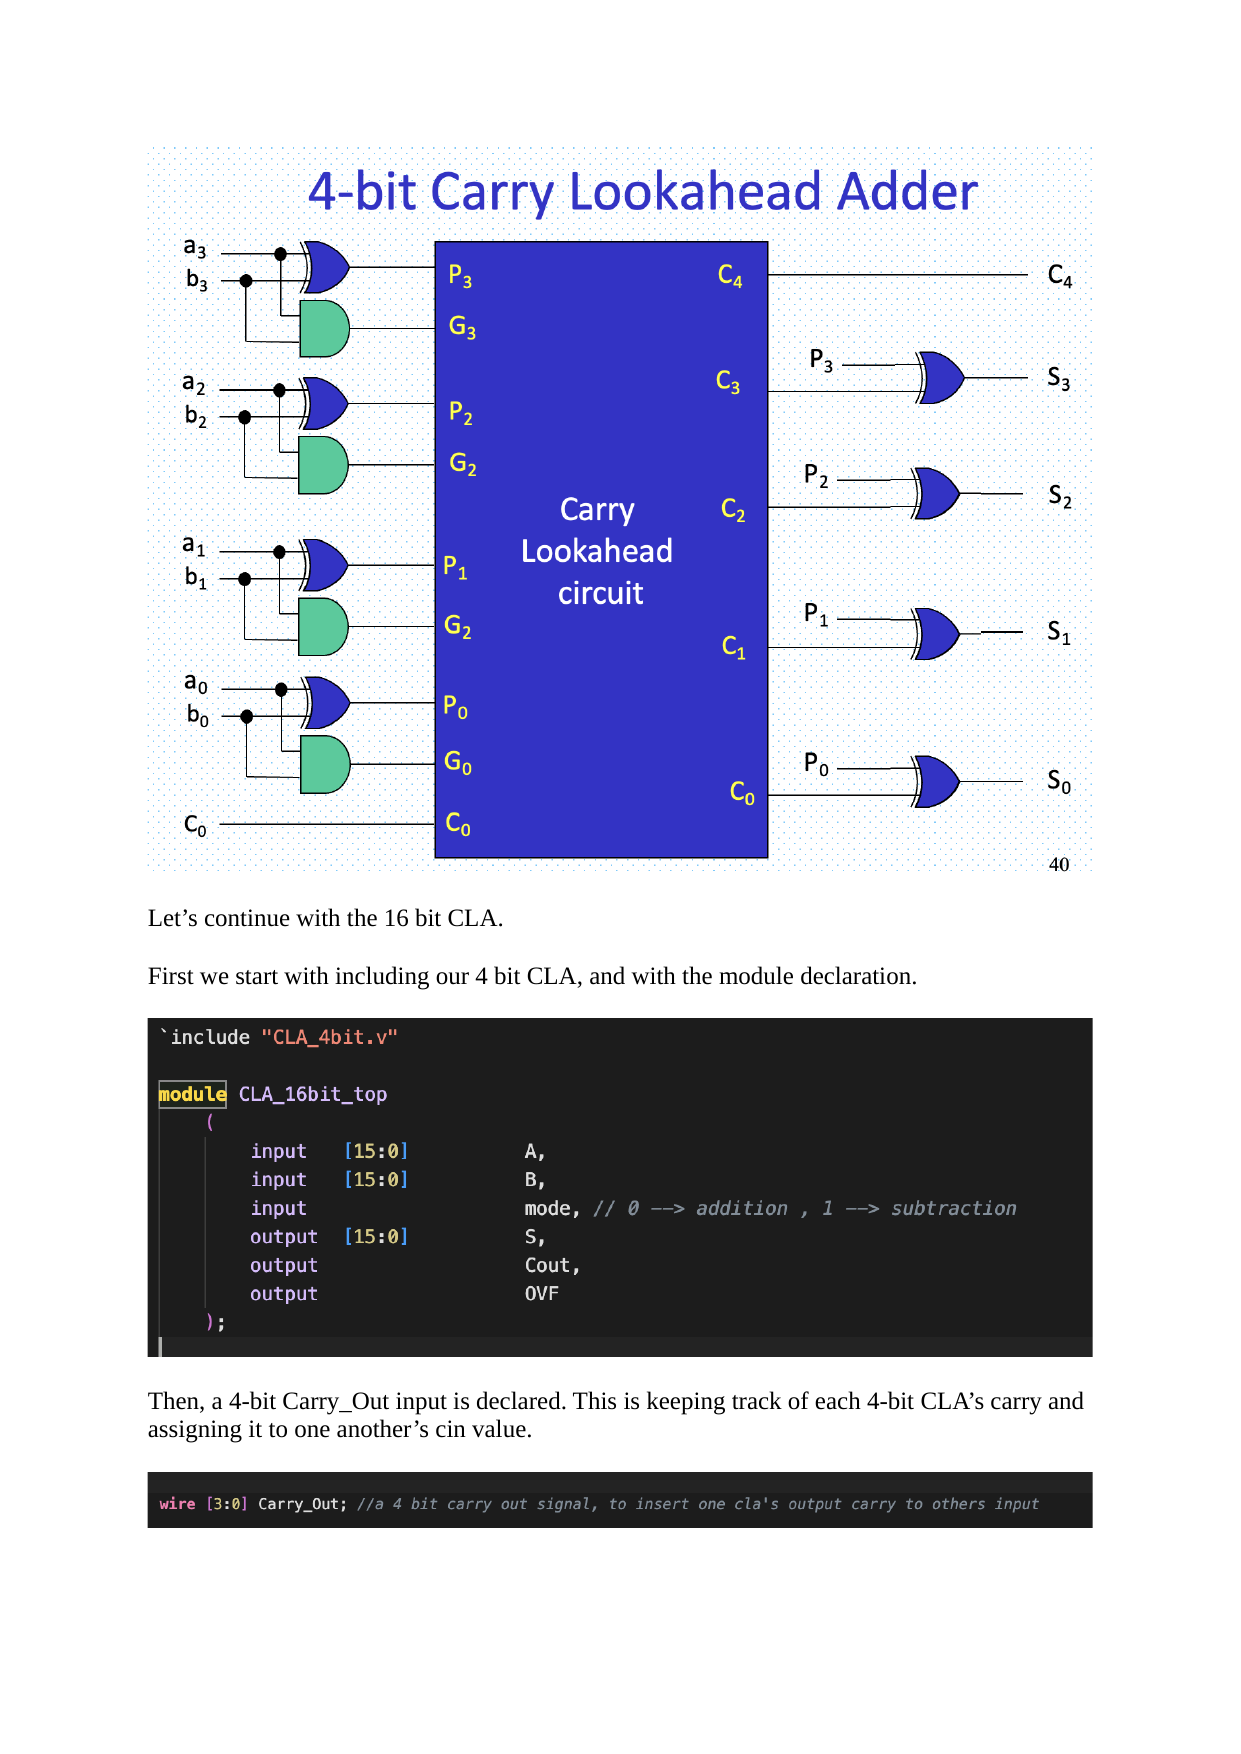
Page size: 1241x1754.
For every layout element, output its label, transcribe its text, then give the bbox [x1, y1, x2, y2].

picture [147, 1018, 1093, 1357]
picture [147, 1472, 1093, 1528]
text First we start with including our 4 bit CLA, and with the module declaration. [148, 961, 1093, 989]
picture [147, 147, 1093, 875]
text Let’s continue with the 16 bit CLA. [148, 903, 1093, 932]
text Then, a 4-bit Carry_Out input is declared. This is keeping track of each 4-bit CLA’s carry and assigning it to one another’s cin value. [148, 1386, 1093, 1443]
